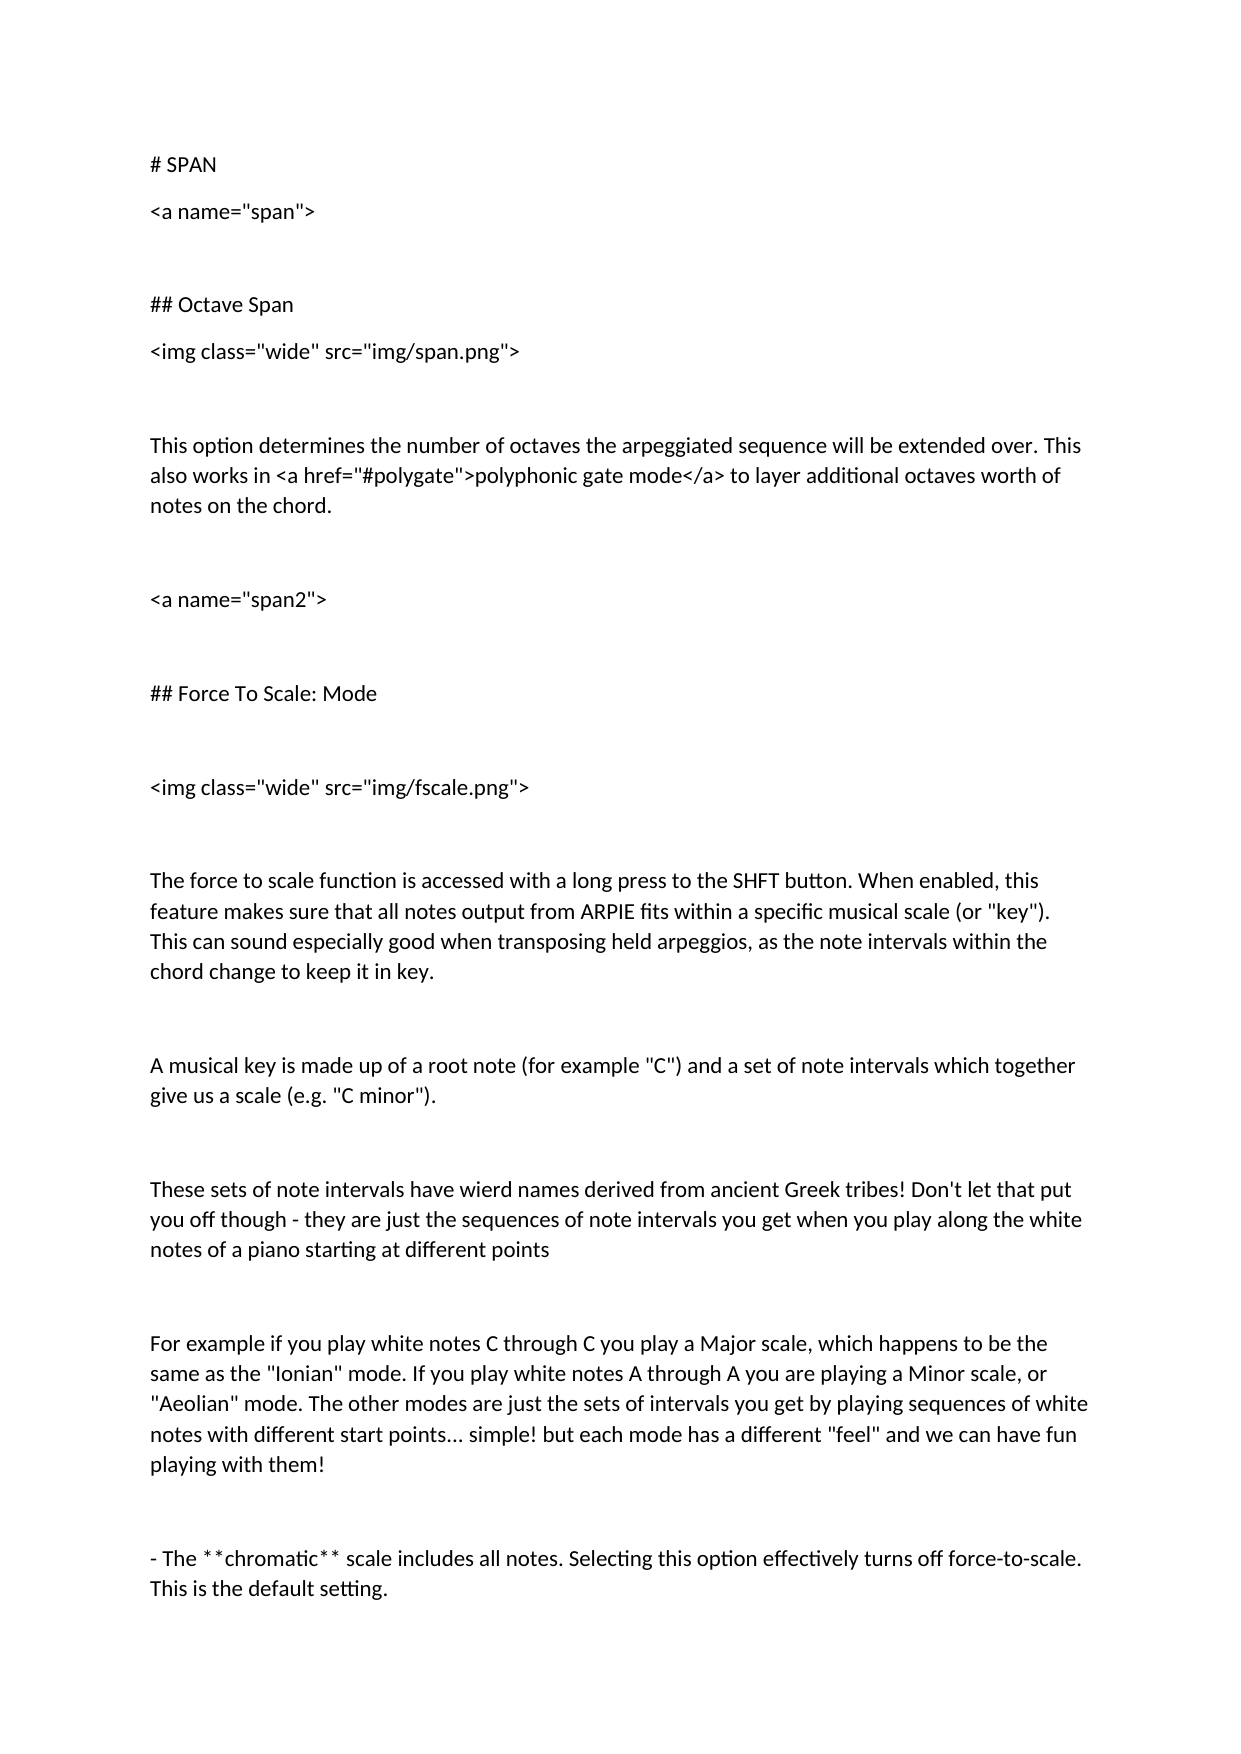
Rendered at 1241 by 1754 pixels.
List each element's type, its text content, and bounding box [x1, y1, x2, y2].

text For example if you play white notes C through C you play a Major scale, which happens to be the same as the "Ionian" mode. If you play white notes A through A you are playing a Minor scale, or "Aeolian" mode. The other modes are just the sets of intervals you get by playing sequences of white notes with different start points... simple! but each mode has a different "feel" and we can have fun playing with them! [150, 1329, 1090, 1478]
text # SPAN [150, 150, 1090, 178]
text These sets of note intervals have wierd names derived from ancient Greek tribes! Don't let that put you off though - they are just the sequences of note intervals you get when you play along the white notes of a piano starting at different points [150, 1175, 1090, 1263]
text ## Octave Span [150, 291, 1090, 319]
text <a name="span2"> [150, 585, 1090, 613]
text <a name="span"> [150, 197, 1090, 225]
text A musical key is made up of a root note (for example "C") and a set of note intervals which together give us a scale (e.g. "C minor"). [150, 1051, 1090, 1109]
text <img class="wide" src="img/fscale.png"> [150, 773, 1090, 801]
text ## Force To Scale: Mode [150, 679, 1090, 707]
text The force to scale function is accessed with a long press to the SHFT button. When enabled, this feature makes sure that all notes output from ARPIE fits within a specific musical scale (or "key"). This can sound especially good when transposing held arpeggios, as the note intervals within the chord change to keep it in key. [150, 867, 1090, 985]
text <img class="wide" src="img/span.png"> [150, 337, 1090, 366]
text This option determines the number of octaves the arpeggiated sequence will be extended over. This also works in <a href="#polygate">polyphonic gate mode</a> to layer additional octaves worth of notes on the chord. [150, 431, 1090, 520]
text - The **chromatic** scale includes all notes. Selecting this option effectively turns off force-to-scale. This is the default setting. [150, 1544, 1090, 1602]
